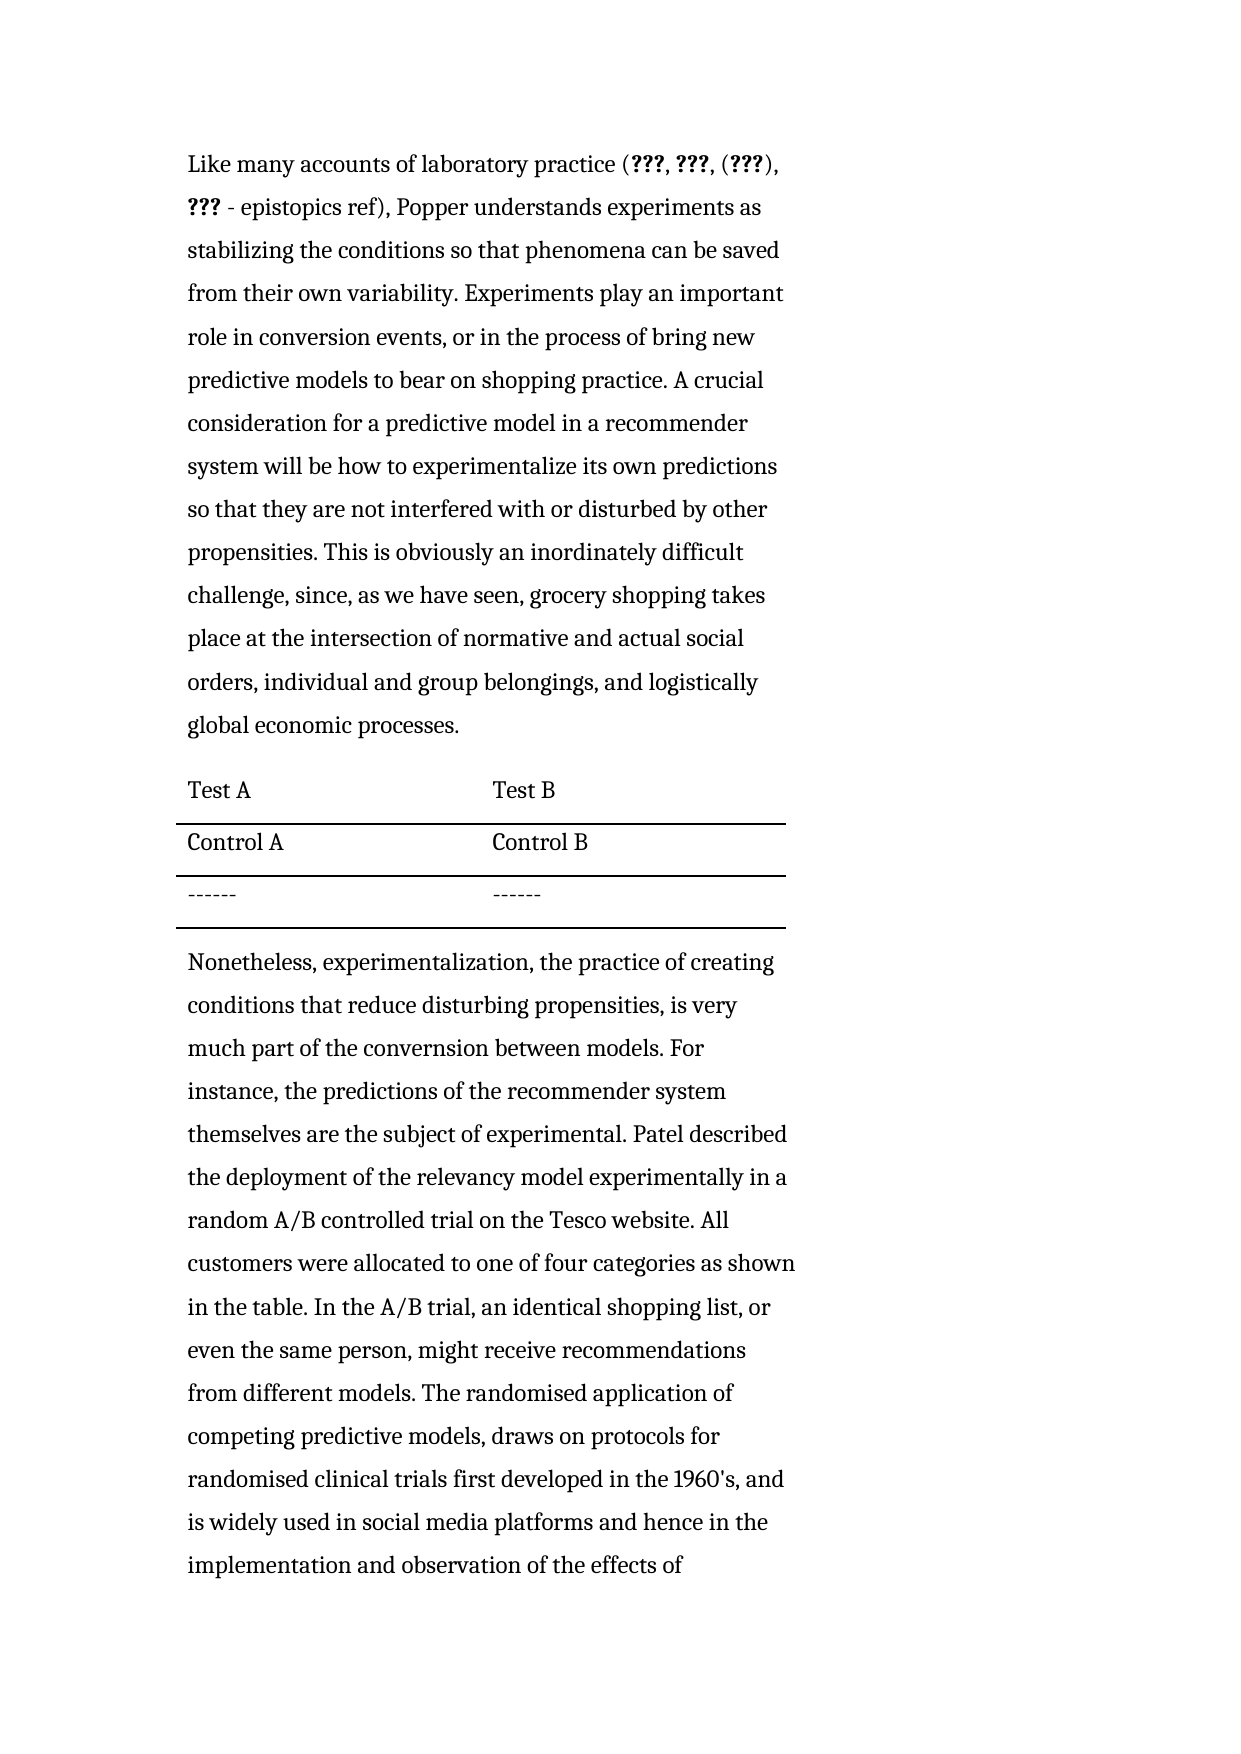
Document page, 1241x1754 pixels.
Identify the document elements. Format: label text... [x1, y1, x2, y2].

table_cell ------ [176, 877, 481, 927]
table_cell Control B [481, 825, 786, 875]
table_cell ------ [481, 877, 786, 927]
text Like many accounts of laboratory practice (???, ???, (???), ??? - epistopics ref), Popper understands experiments as stabilizing the conditions so that phenomena can be saved from their own variability. Experiments play an important role in conversion events, or in the process of bring new predictive models to bear on shopping practice. A crucial consideration for a predictive model in a recommender system will be how to experimentalize its own predictions so that they are not interfered with or disturbed by other propensities. This is obviously an inordinately difficult challenge, since, as we have seen, grocery shopping takes place at the intersection of normative and actual social orders, individual and group belongings, and logistically global economic processes. [187, 150, 797, 739]
table_cell Control A [176, 825, 481, 875]
table_header Test A [176, 773, 481, 823]
table_header Test B [481, 773, 786, 823]
